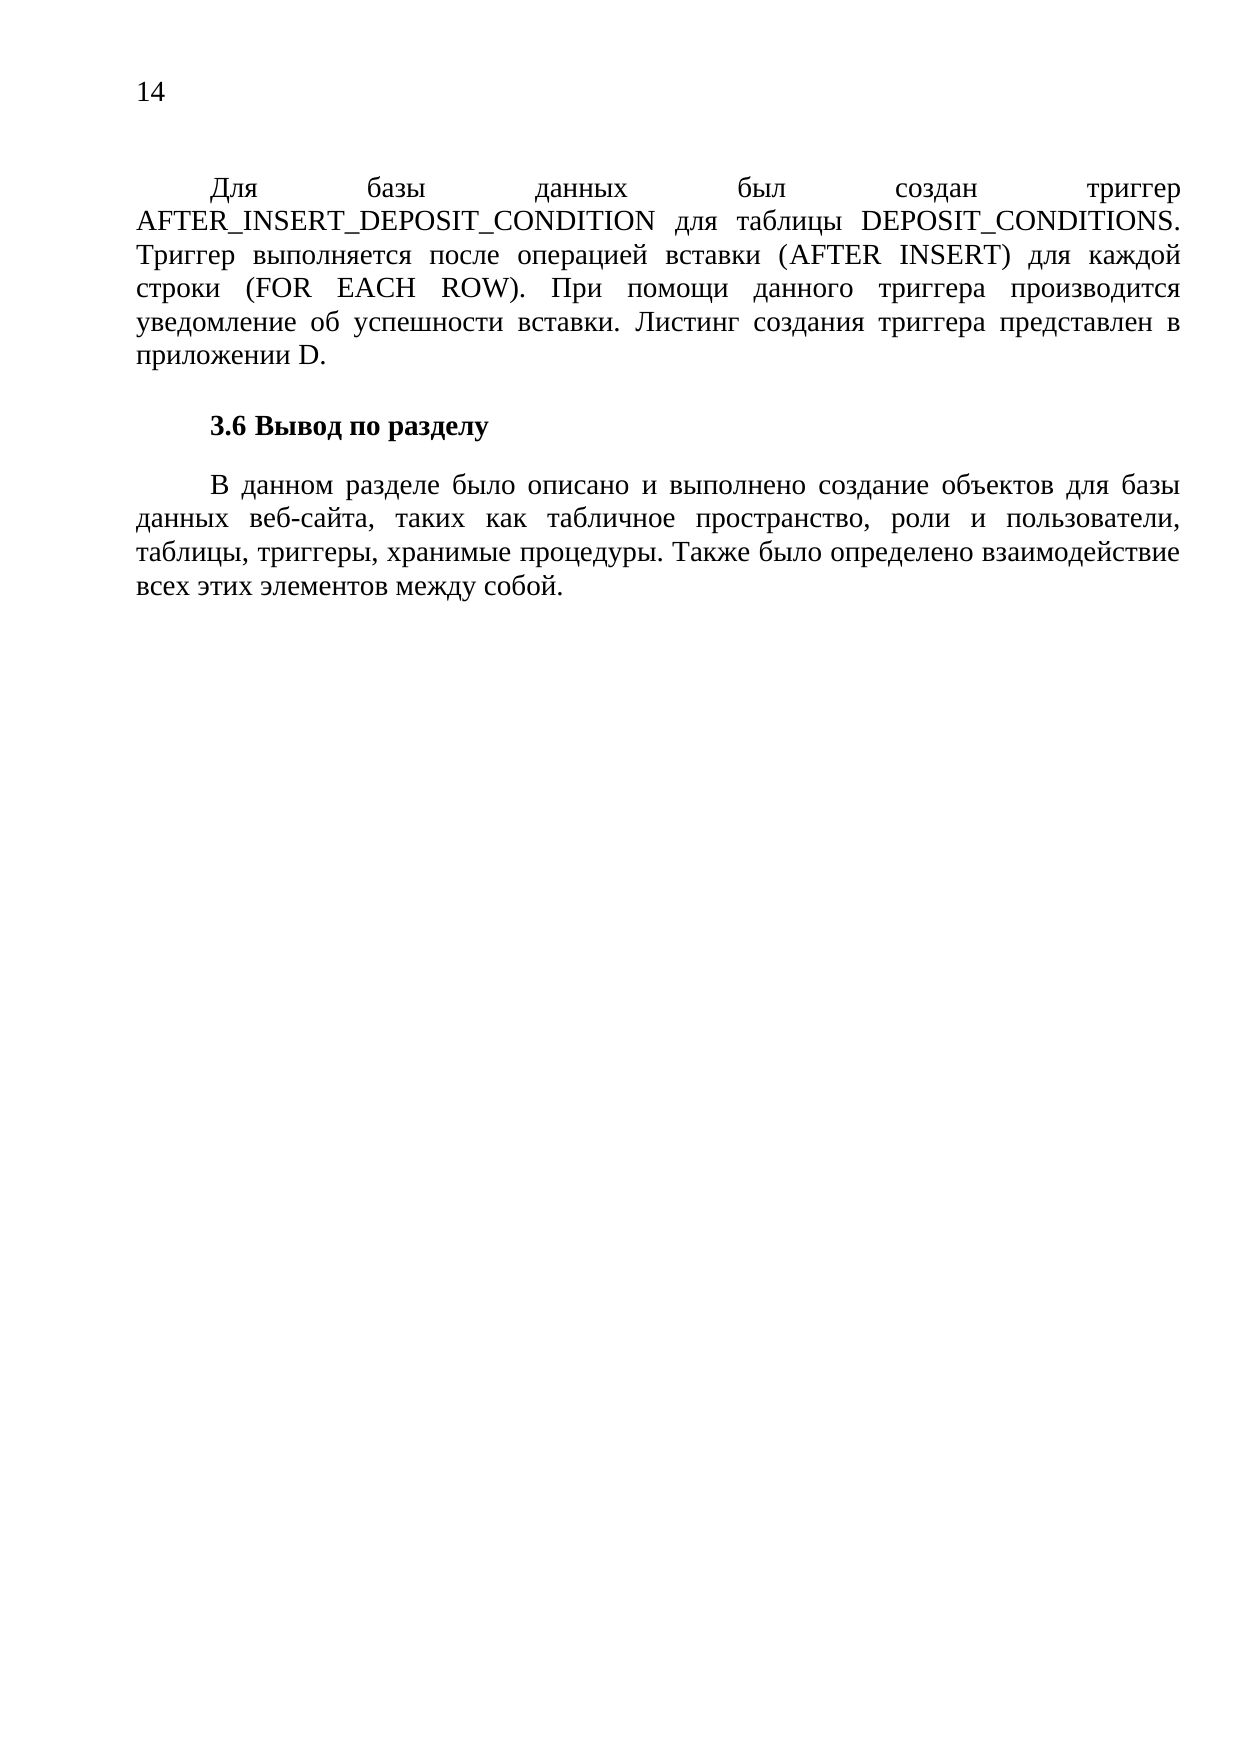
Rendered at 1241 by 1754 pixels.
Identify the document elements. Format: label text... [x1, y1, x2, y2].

list Вывод по разделу [210, 408, 1181, 442]
text Для базы данных был создан триггер AFTER_INSERT_DEPOSIT_CONDITION для таблицы DEPOSIT_CONDITIONS. Триггер выполняется после операцией вставки (AFTER INSERT) для каждой строки (FOR EACH ROW). При помощи данного триггера производится уведомление об успешности вставки. Листинг создания триггера представлен в приложении D. [136, 170, 1181, 371]
text В данном разделе было описано и выполнено создание объектов для базы данных веб-сайта, таких как табличное пространство, роли и пользователи, таблицы, триггеры, хранимые процедуры. Также было определено взаимодействие всех этих элементов между собой. [136, 467, 1181, 601]
